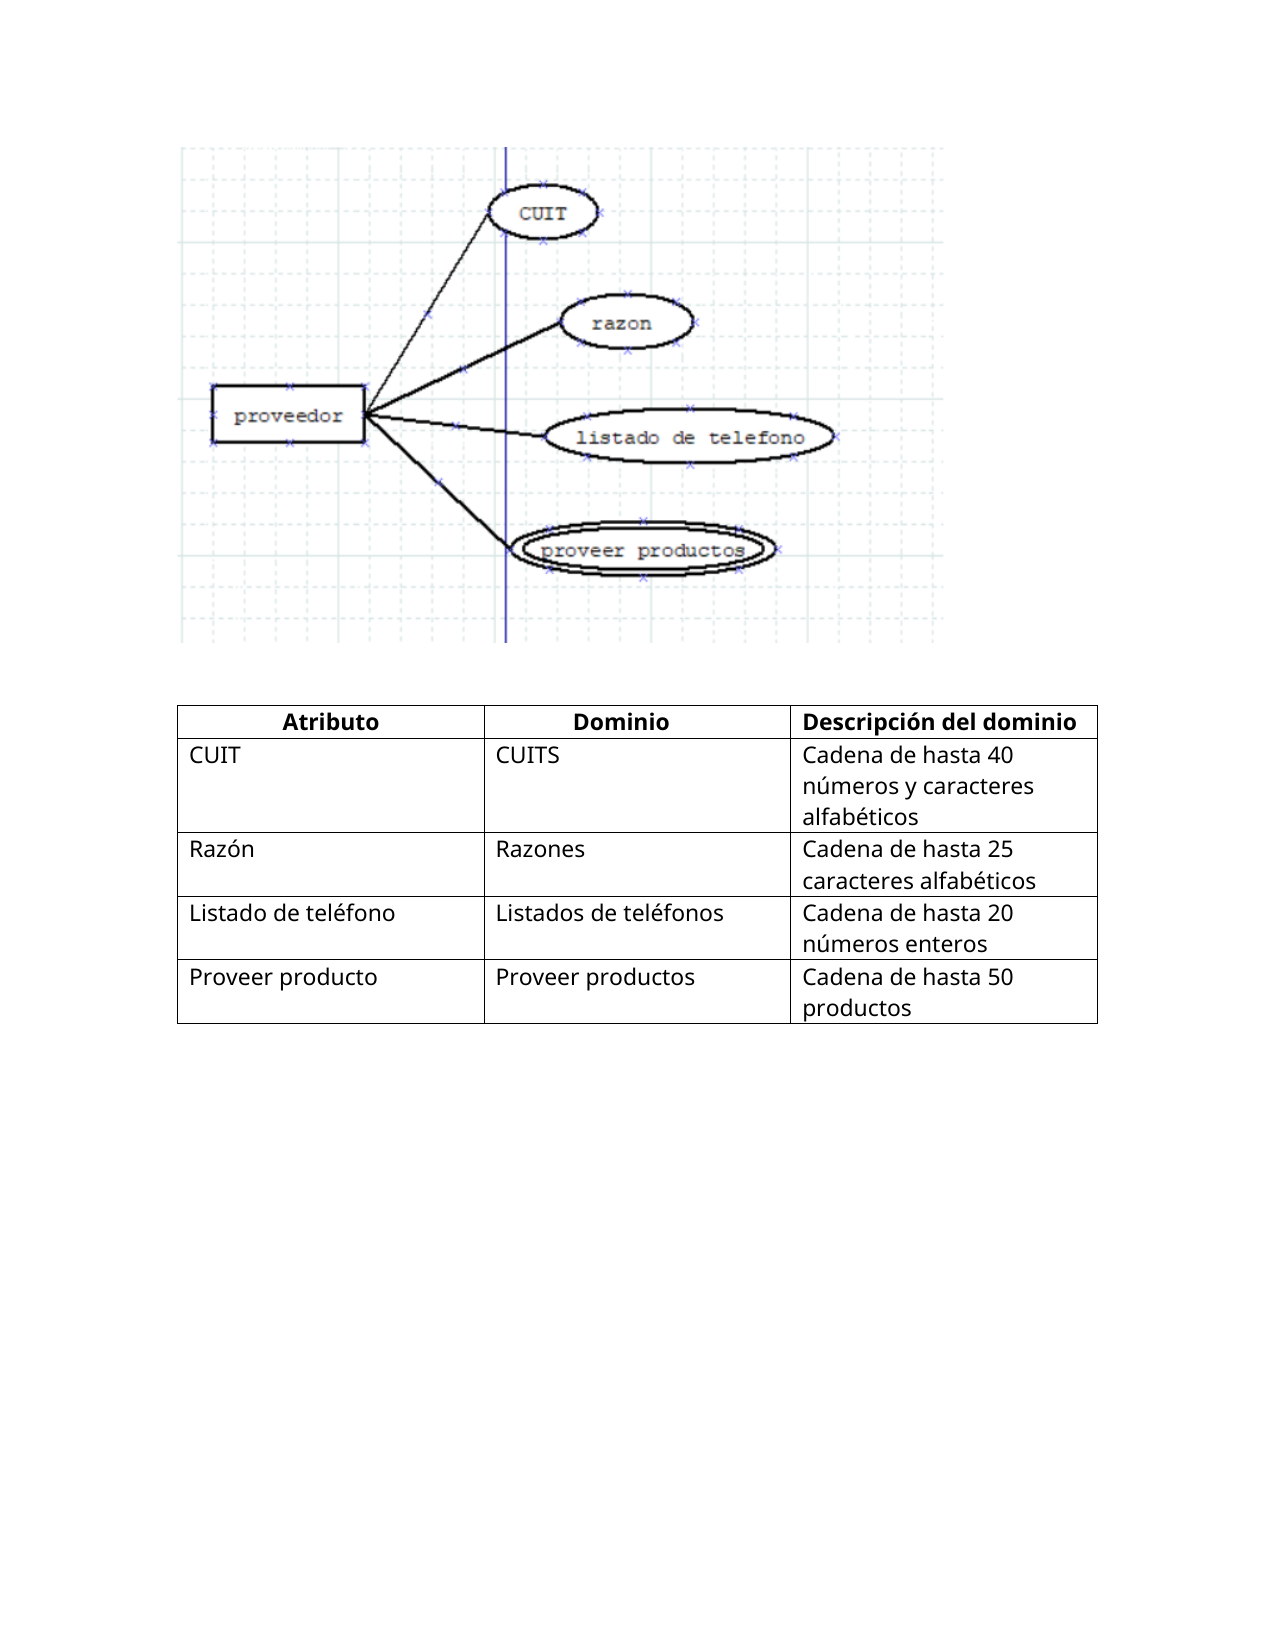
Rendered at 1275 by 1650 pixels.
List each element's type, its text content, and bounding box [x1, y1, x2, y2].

table_header Dominio [485, 706, 790, 737]
table_header Atributo [178, 706, 484, 737]
table_cell Cadena de hasta 40 números y caracteres alfabéticos [791, 739, 1097, 832]
table_cell Cadena de hasta 50 productos [791, 960, 1097, 1023]
picture [177, 147, 944, 643]
table_cell Razón [178, 833, 484, 896]
table_cell Listado de teléfono [178, 897, 484, 959]
table_cell Razones [485, 833, 790, 896]
table_cell Listados de teléfonos [485, 897, 790, 959]
table_cell CUIT [178, 739, 484, 832]
table_header Descripción del dominio [791, 706, 1097, 737]
table_cell Cadena de hasta 25 caracteres alfabéticos [791, 833, 1097, 896]
table_cell Cadena de hasta 20 números enteros [791, 897, 1097, 959]
table_cell Proveer producto [178, 960, 484, 1023]
table_cell CUITS [485, 739, 790, 832]
table_cell Proveer productos [485, 960, 790, 1023]
